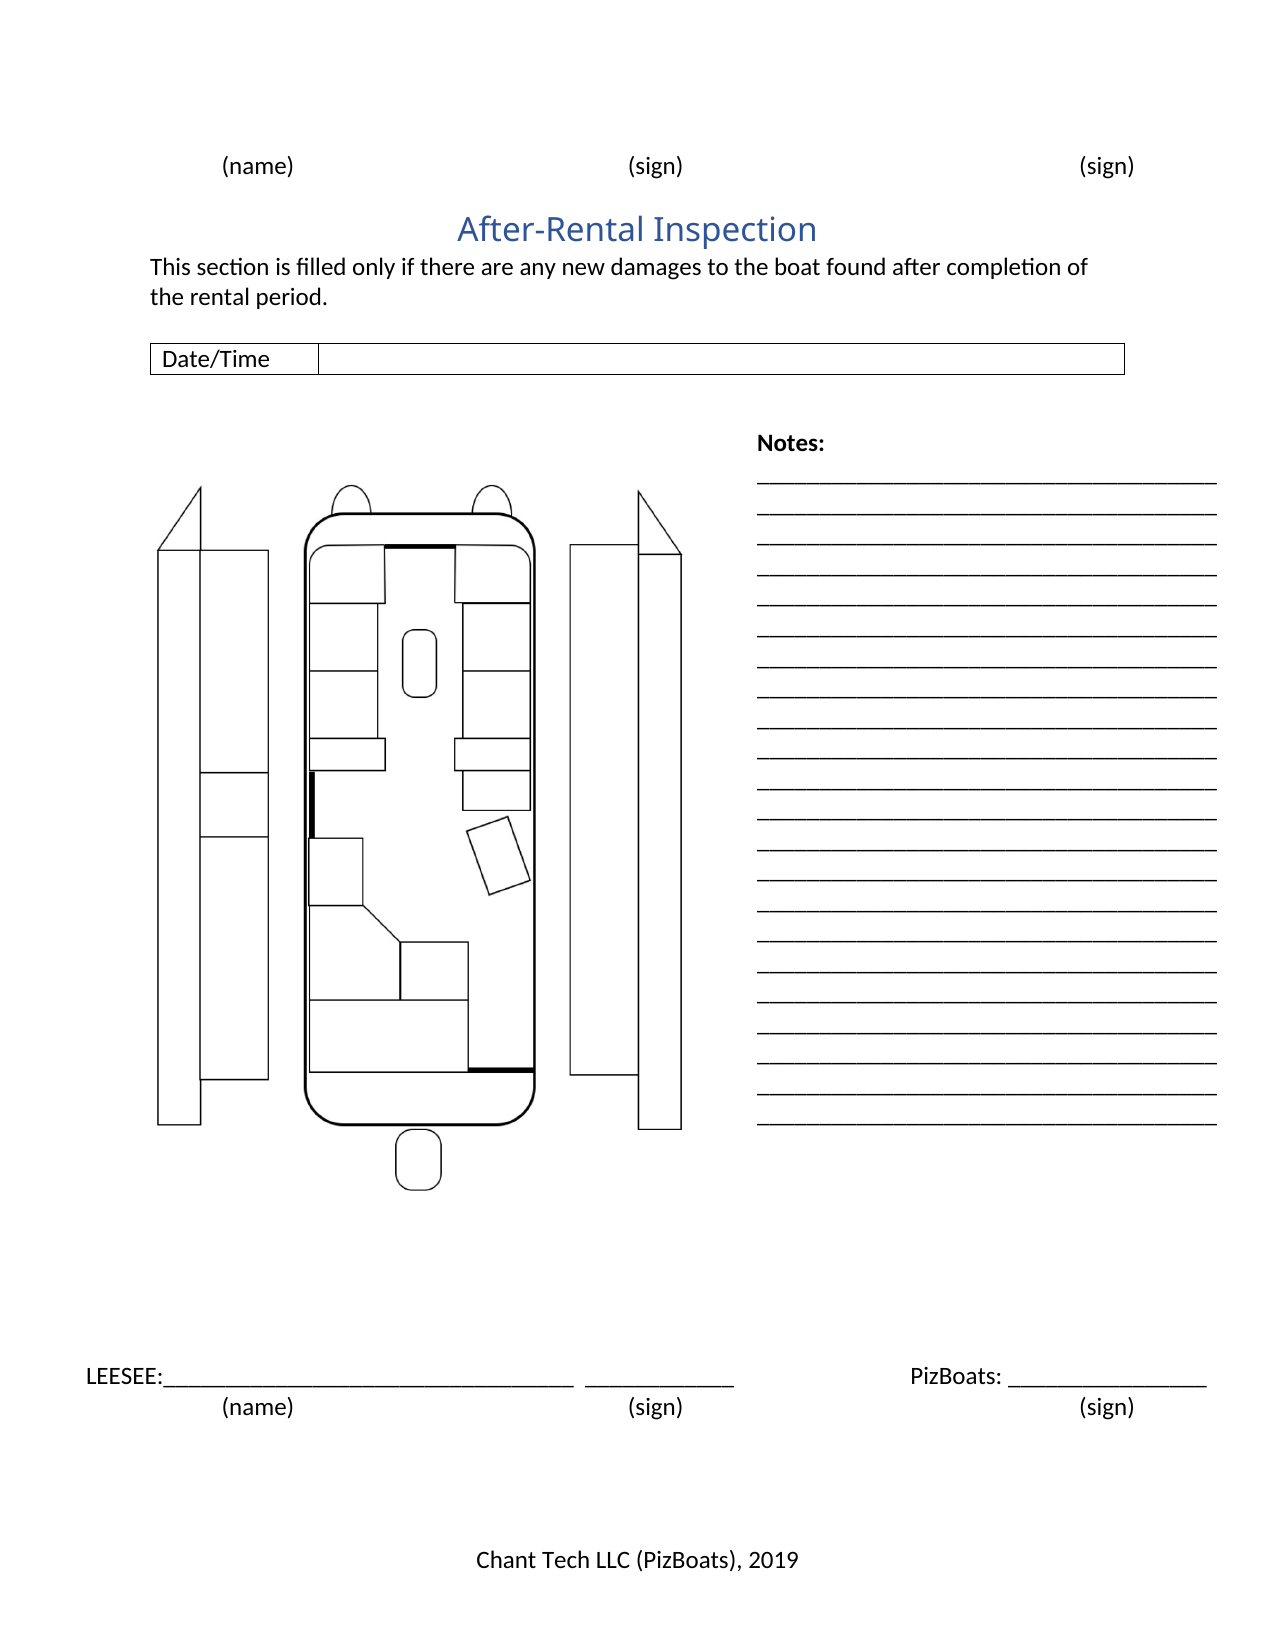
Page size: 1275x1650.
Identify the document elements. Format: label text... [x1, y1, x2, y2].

table_header PizBoats: ________________ [881, 1360, 1218, 1391]
subtitle After-Rental Inspection [150, 206, 1125, 251]
text This section is filled only if there are any new damages to the boat found after completion of the rental period. [150, 251, 1125, 312]
table_header [319, 344, 1124, 374]
table_cell (name) (sign) [75, 1391, 881, 1421]
table_cell (name) (sign) [75, 150, 881, 181]
table_header Date/Time [151, 344, 318, 374]
table_cell (sign) [881, 1391, 1218, 1421]
picture [151, 471, 689, 1207]
table_cell (sign) [881, 150, 1218, 181]
table_header LEESEE:_________________________________ ____________ [75, 1360, 881, 1391]
